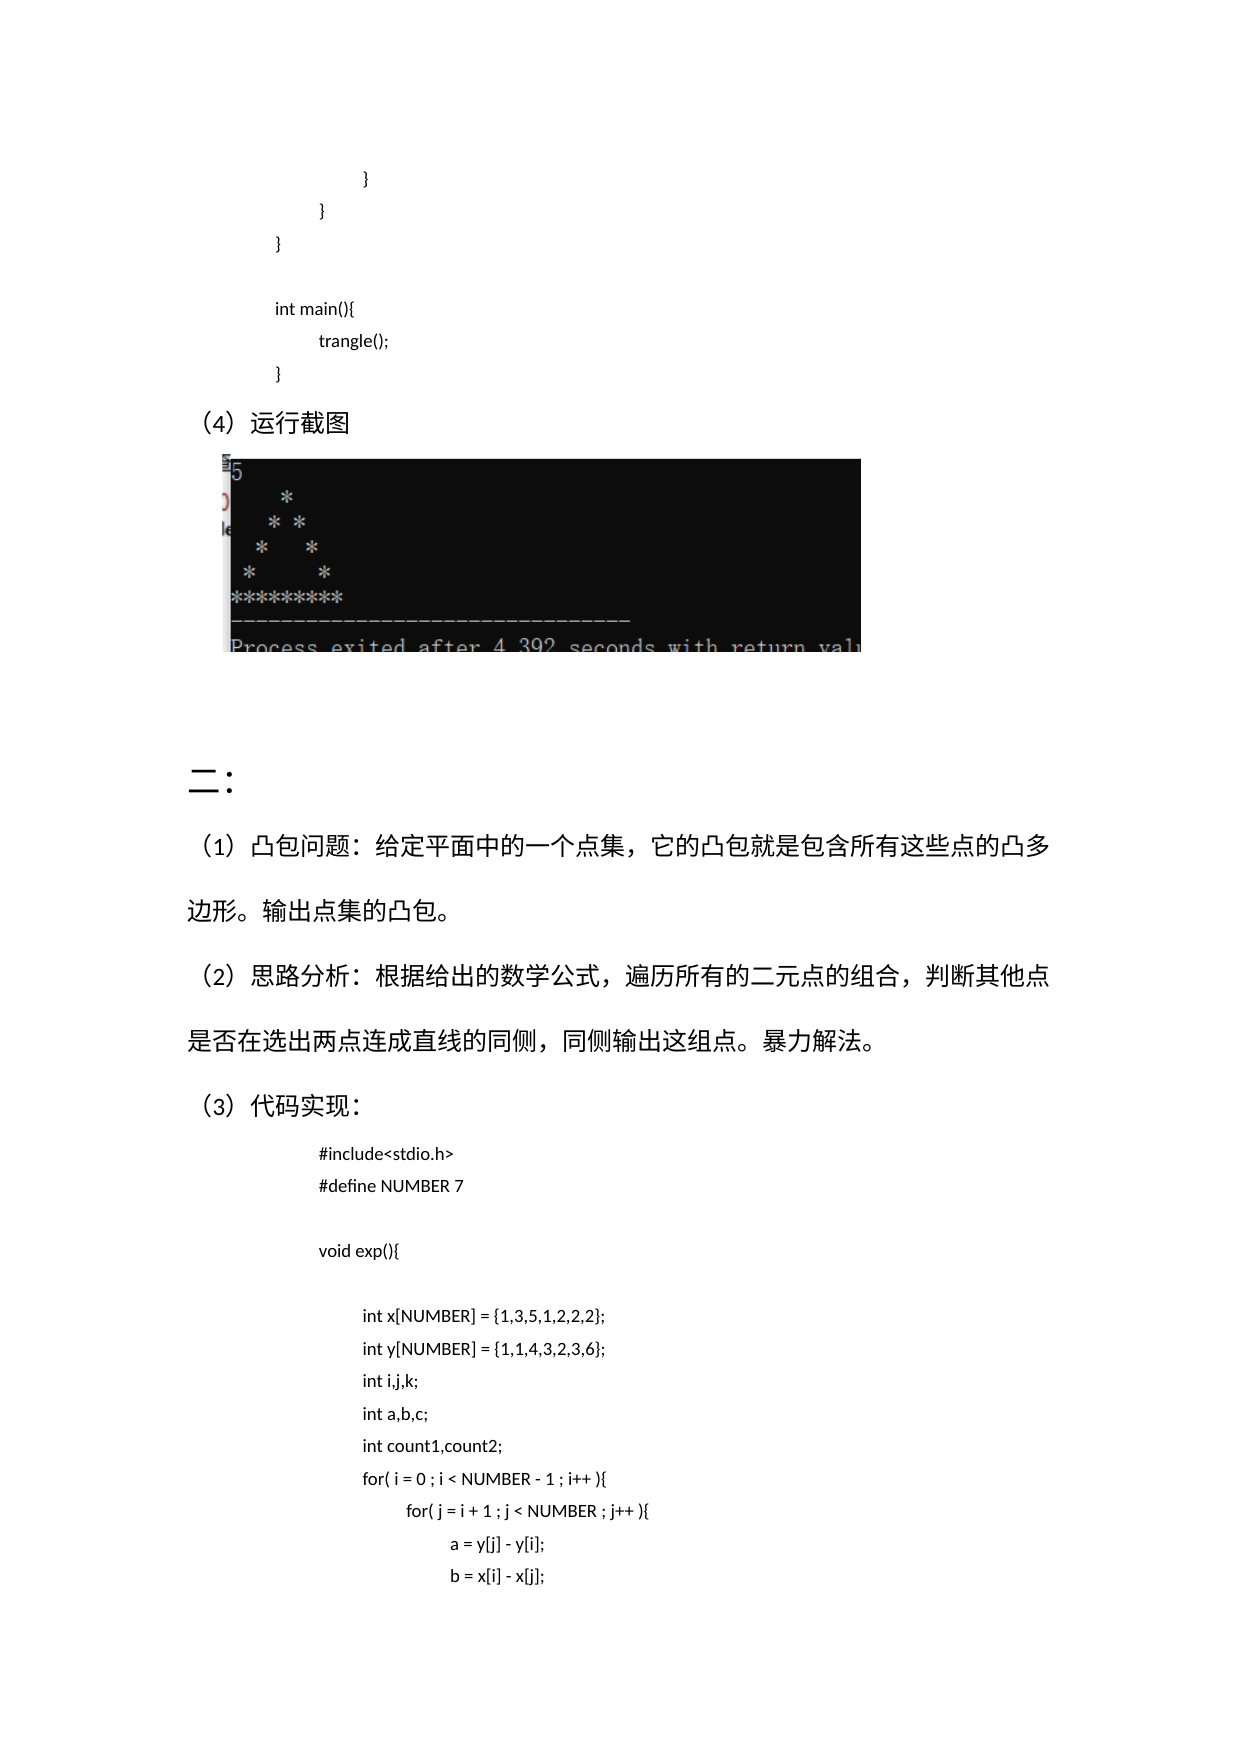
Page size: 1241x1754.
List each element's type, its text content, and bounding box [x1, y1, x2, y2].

list } [231, 227, 1053, 259]
list int y[NUMBER] = {1,1,4,3,2,3,6}; [275, 1332, 1053, 1364]
list int count1,count2; [275, 1429, 1053, 1462]
list void exp(){ [275, 1234, 1053, 1267]
list 代码实现： [187, 1072, 1053, 1137]
list #include<stdio.h> [275, 1137, 1053, 1169]
list int x[NUMBER] = {1,3,5,1,2,2,2}; [275, 1299, 1053, 1332]
list a = y[j] - y[i]; [275, 1527, 1053, 1559]
list } [231, 162, 1053, 194]
list trangle(); [231, 324, 1053, 357]
list } [231, 194, 1053, 227]
picture [222, 454, 861, 652]
list 思路分析：根据给出的数学公式，遍历所有的二元点的组合，判断其他点是否在选出两点连成直线的同侧，同侧输出这组点。暴力解法。 [187, 942, 1053, 1072]
list } [231, 357, 1053, 389]
list int main(){ [231, 292, 1053, 324]
list #define NUMBER 7 [275, 1169, 1053, 1202]
list for( j = i + 1 ; j < NUMBER ; j++ ){ [275, 1494, 1053, 1527]
list for( i = 0 ; i < NUMBER - 1 ; i++ ){ [275, 1462, 1053, 1494]
list 二： [187, 747, 1053, 812]
list int a,b,c; [275, 1397, 1053, 1429]
list int i,j,k; [275, 1364, 1053, 1397]
list b = x[i] - x[j]; [275, 1559, 1053, 1592]
list 凸包问题：给定平面中的一个点集，它的凸包就是包含所有这些点的凸多边形。输出点集的凸包。 [187, 812, 1053, 942]
list 运行截图 [187, 389, 1053, 454]
